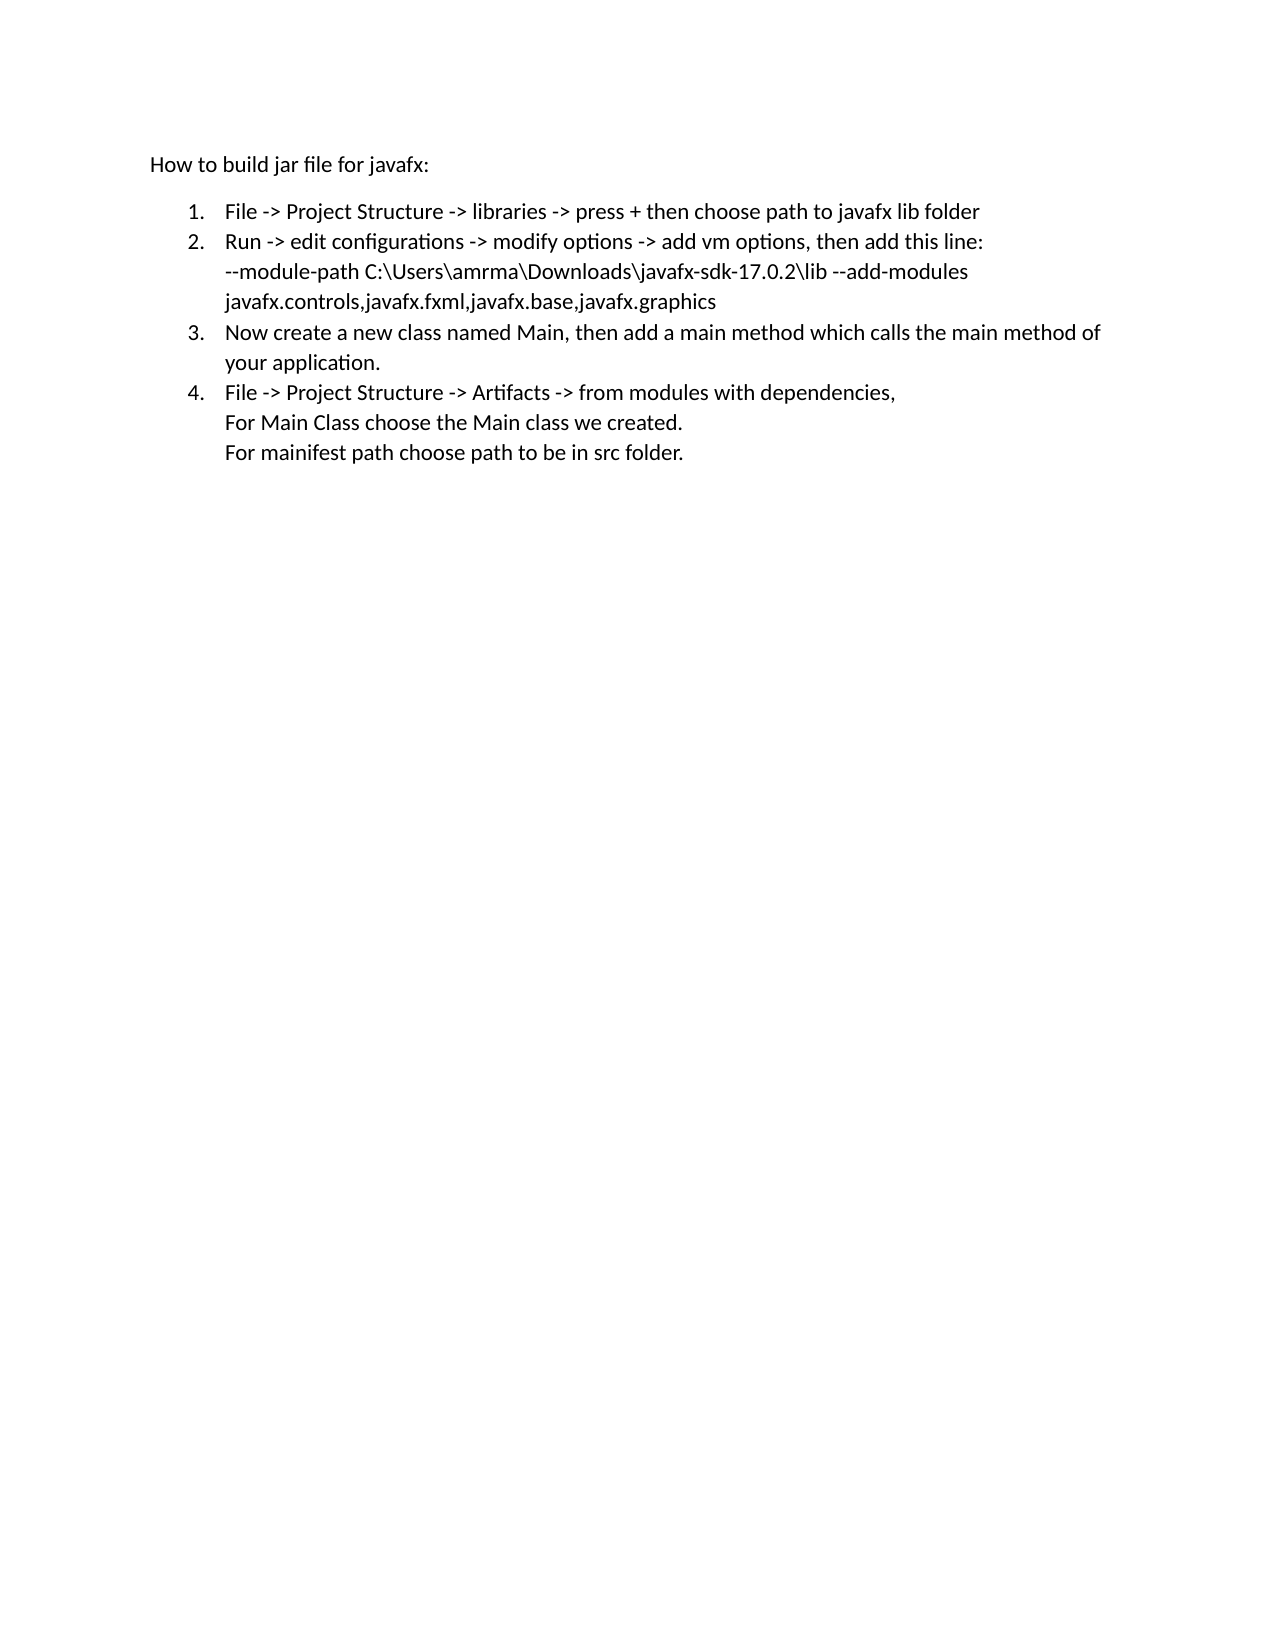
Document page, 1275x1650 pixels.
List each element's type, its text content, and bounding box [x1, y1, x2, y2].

list Now create a new class named Main, then add a main method which calls the main method of your application. [187, 318, 1125, 376]
list For mainifest path choose path to be in src folder. [225, 438, 1125, 467]
list File -> Project Structure -> libraries -> press + then choose path to javafx lib folder [187, 197, 1125, 225]
list File -> Project Structure -> Artifacts -> from modules with dependencies, [187, 378, 1125, 406]
list Run -> edit configurations -> modify options -> add vm options, then add this line: [187, 227, 1125, 255]
list --module-path C:\Users\amrma\Downloads\javafx-sdk-17.0.2\lib --add-modules javafx.controls,javafx.fxml,javafx.base,javafx.graphics [225, 257, 1125, 316]
text How to build jar file for javafx: [150, 150, 1125, 178]
list For Main Class choose the Main class we created. [225, 408, 1125, 436]
